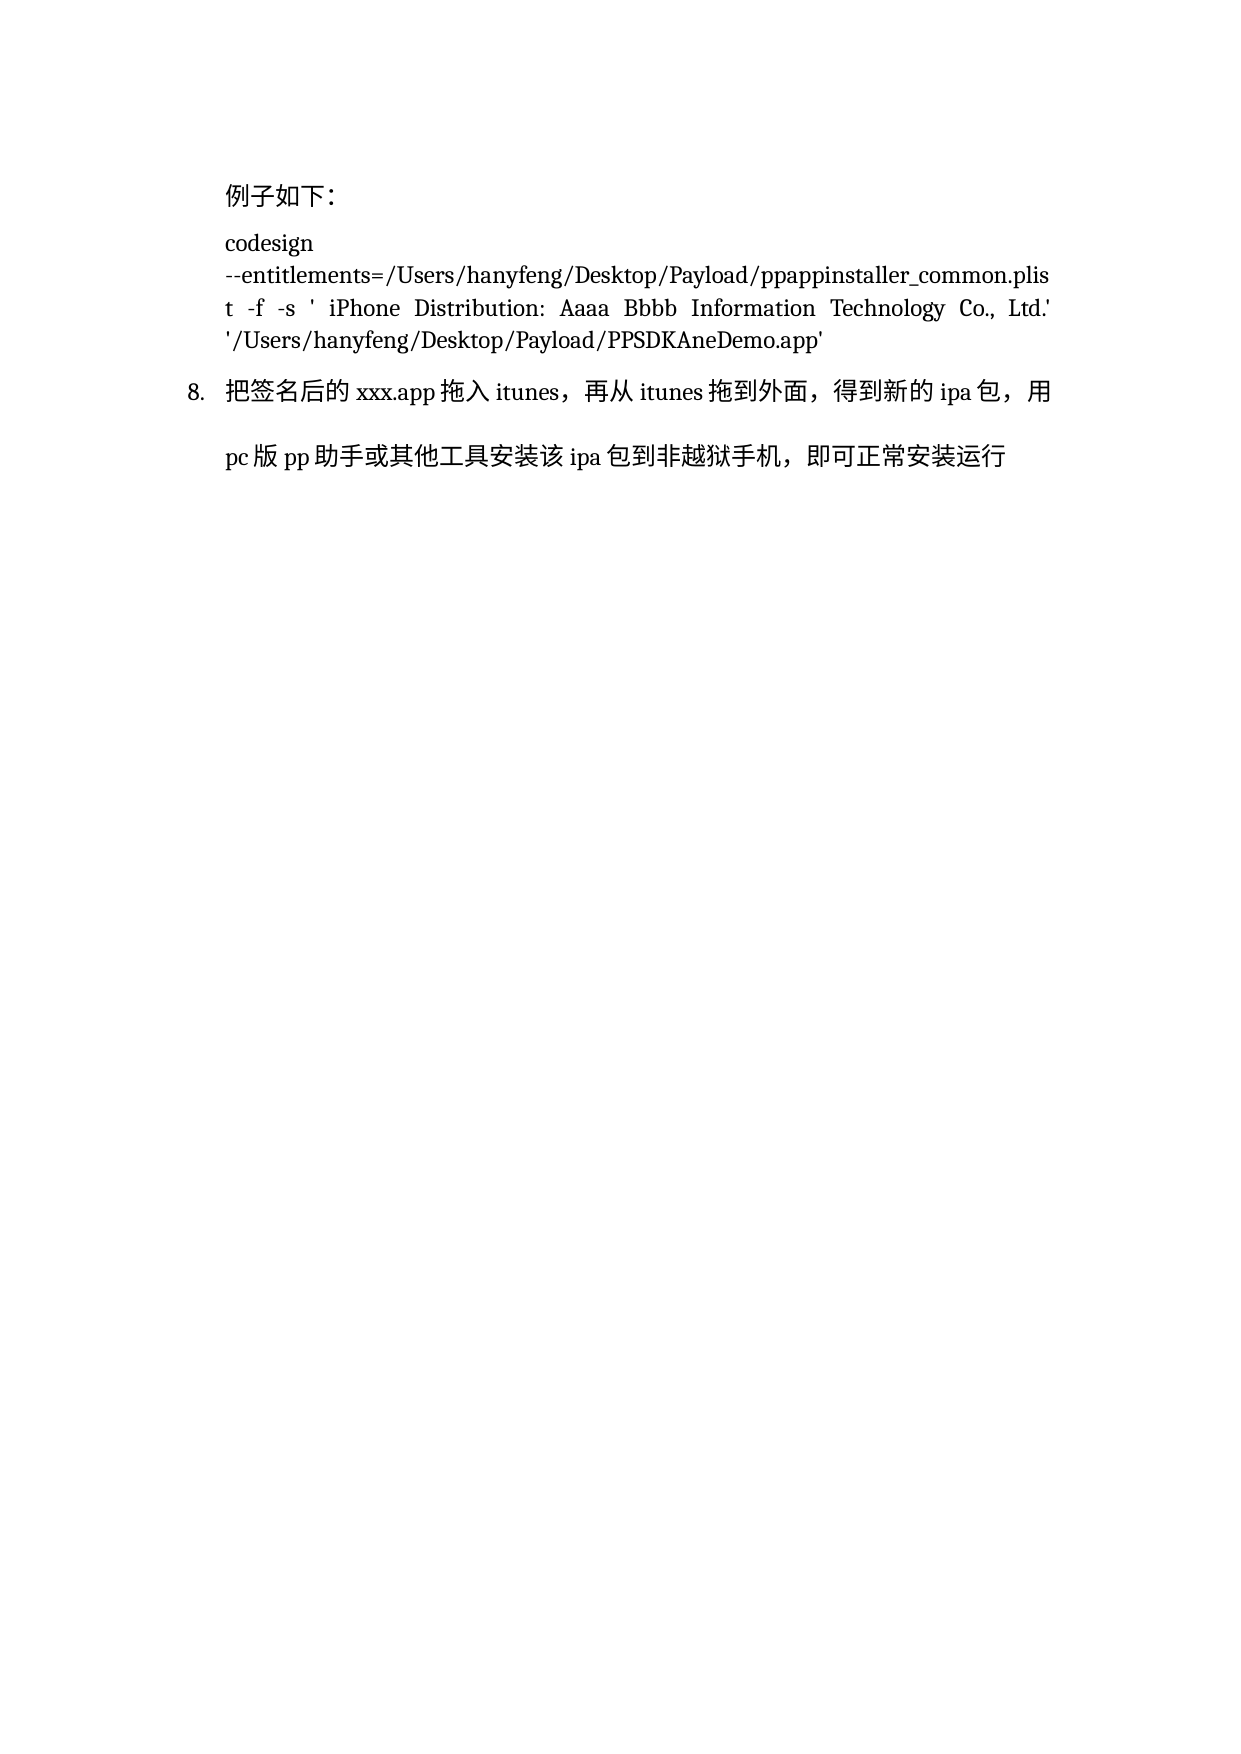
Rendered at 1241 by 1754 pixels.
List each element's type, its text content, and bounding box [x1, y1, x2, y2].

list 把签名后的xxx.app拖入itunes，再从itunes拖到外面，得到新的ipa包，用pc版pp助手或其他工具安装该ipa包到非越狱手机，即可正常安装运行 [187, 357, 1053, 487]
list codesign --entitlements=/Users/hanyfeng/Desktop/Payload/ppappinstaller_common.plist -f -s ' iPhone Distribution: Aaaa Bbbb Information Technology Co., Ltd.' '/Users/hanyfeng/Desktop/Payload/PPSDKAneDemo.app' [225, 227, 1053, 357]
list 例子如下： [225, 162, 1053, 227]
